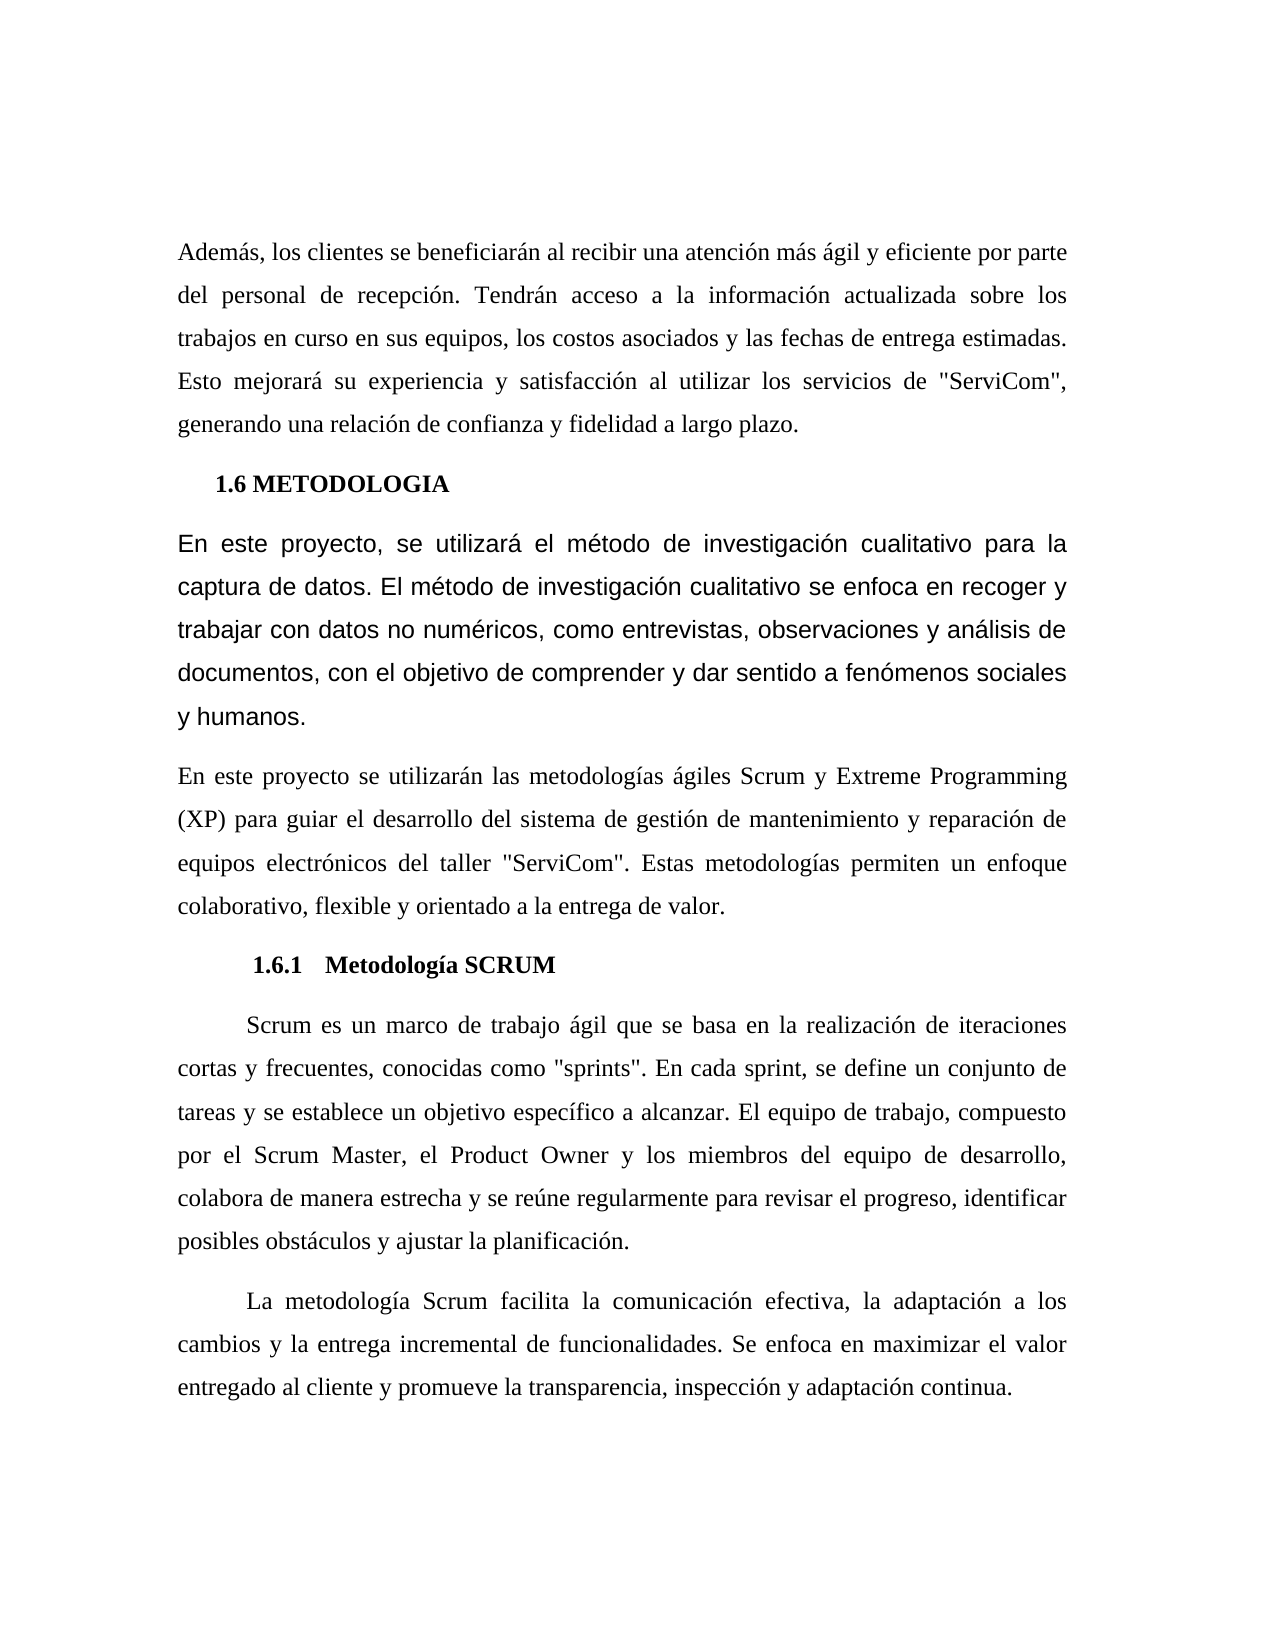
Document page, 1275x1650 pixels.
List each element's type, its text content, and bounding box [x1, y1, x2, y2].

text Además, los clientes se beneficiarán al recibir una atención más ágil y eficiente por parte del personal de recepción. Tendrán acceso a la información actualizada sobre los trabajos en curso en sus equipos, los costos asociados y las fechas de entrega estimadas. Esto mejorará su experiencia y satisfacción al utilizar los servicios de "ServiCom", generando una relación de confianza y fidelidad a largo plazo. [177, 237, 1068, 438]
text En este proyecto, se utilizará el método de investigación cualitativo para la captura de datos. El método de investigación cualitativo se enfoca en recoger y trabajar con datos no numéricos, como entrevistas, observaciones y análisis de documentos, con el objetivo de comprender y dar sentido a fenómenos sociales y humanos. [177, 529, 1068, 730]
text En este proyecto se utilizarán las metodologías ágiles Scrum y Extreme Programming (XP) para guiar el desarrollo del sistema de gestión de mantenimiento y reparación de equipos electrónicos del taller "ServiCom". Estas metodologías permiten un enfoque colaborativo, flexible y orientado a la entrega de valor. [177, 761, 1068, 919]
subtitle METODOLOGIA [215, 469, 1068, 498]
text La metodología Scrum facilita la comunicación efectiva, la adaptación a los cambios y la entrega incremental de funcionalidades. Se enfoca en maximizar el valor entregado al cliente y promueve la transparencia, inspección y adaptación continua. [177, 1286, 1068, 1401]
text Scrum es un marco de trabajo ágil que se basa en la realización de iteraciones cortas y frecuentes, conocidas como "sprints". En cada sprint, se define un conjunto de tareas y se establece un objetivo específico a alcanzar. El equipo de trabajo, compuesto por el Scrum Master, el Product Owner y los miembros del equipo de desarrollo, colabora de manera estrecha y se reúne regularmente para revisar el progreso, identificar posibles obstáculos y ajustar la planificación. [177, 1010, 1068, 1255]
subtitle Metodología SCRUM [252, 951, 1068, 979]
